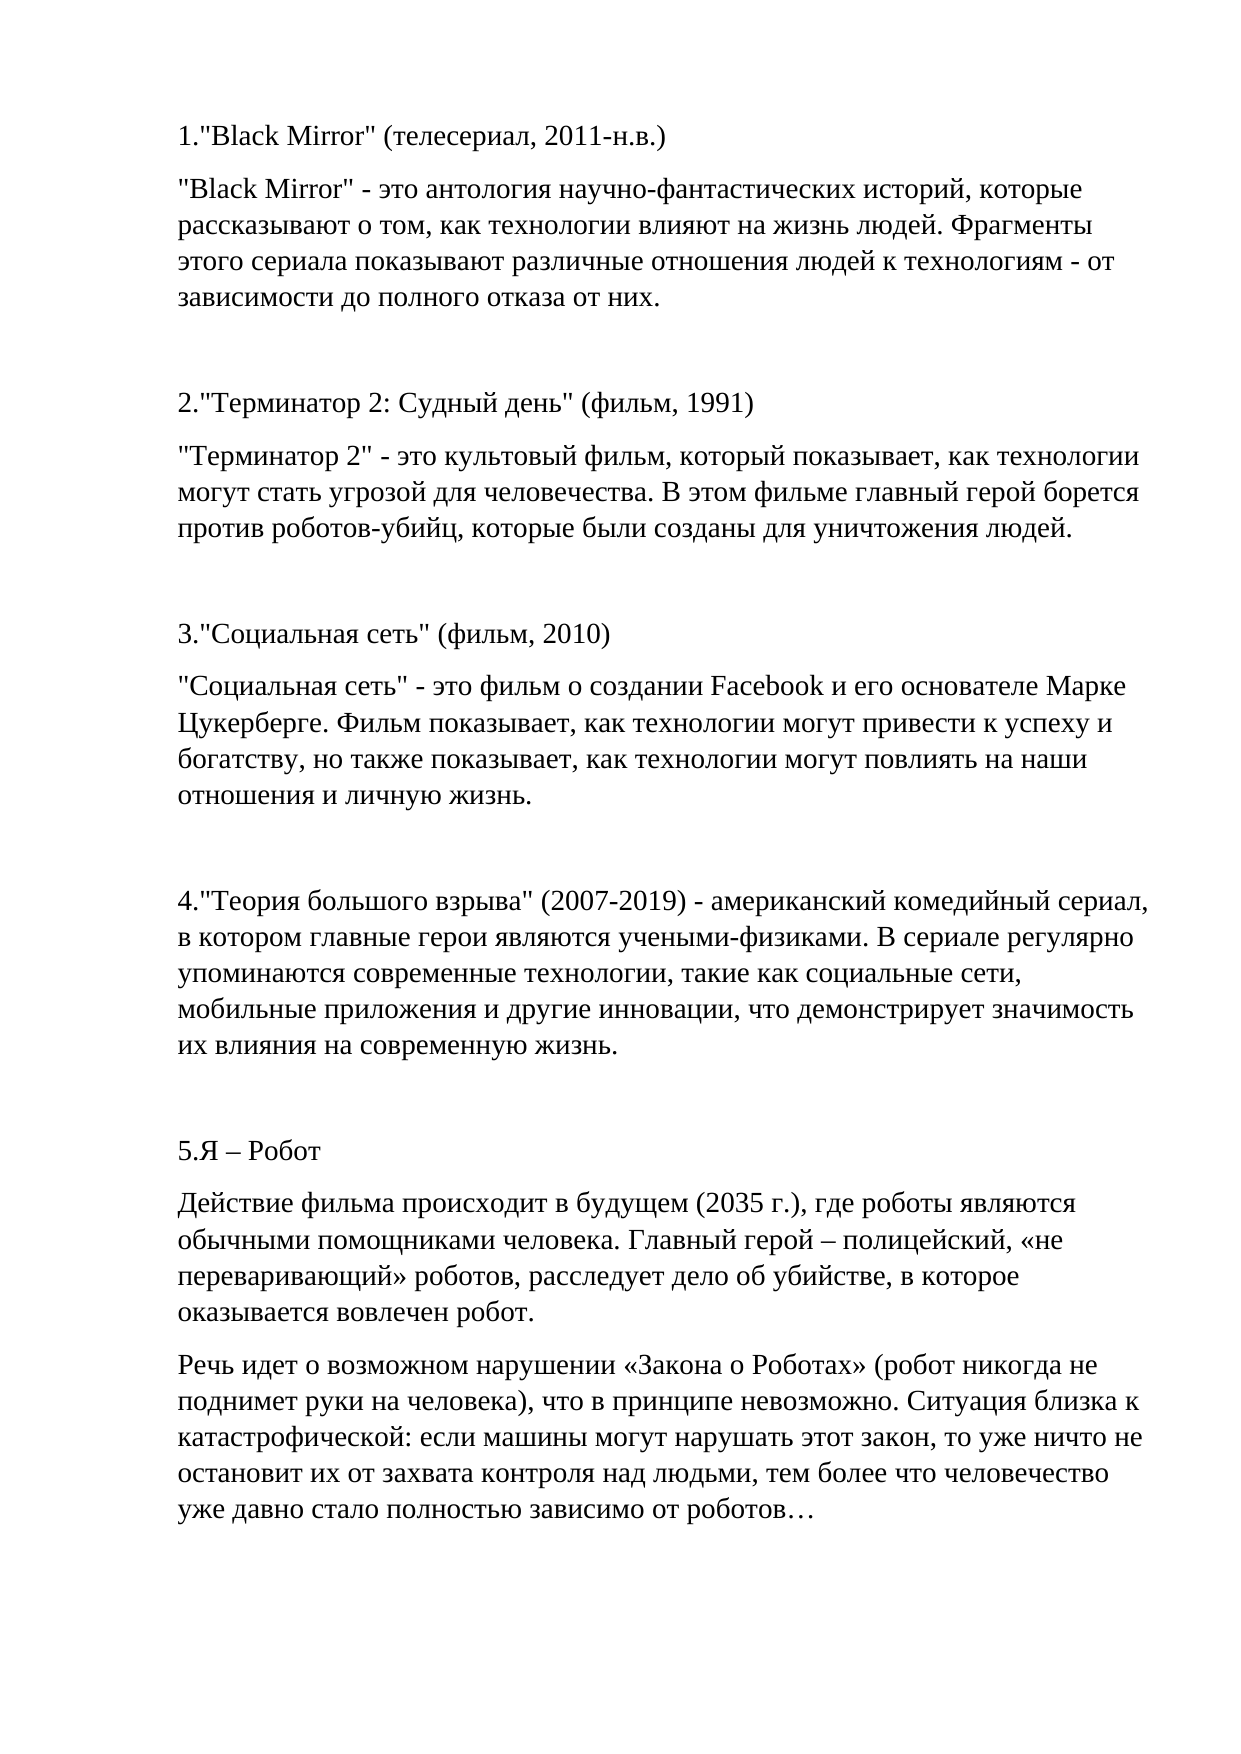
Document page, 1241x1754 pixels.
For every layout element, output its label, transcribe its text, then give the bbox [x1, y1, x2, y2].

text 5.Я – Робот [177, 1133, 1152, 1166]
text 3."Социальная сеть" (фильм, 2010) [177, 616, 1152, 649]
text Речь идет о возможном нарушении «Закона о Роботах» (робот никогда не поднимет руки на человека), что в принципе невозможно. Ситуация близка к катастрофической: если машины могут нарушать этот закон, то уже ничто не остановит их от захвата контроля над людьми, тем более что человечество уже давно стало полностью зависимо от роботов… [177, 1347, 1152, 1525]
text 1."Black Mirror" (телесериал, 2011-н.в.) [177, 118, 1152, 152]
text Действие фильма происходит в будущем (2035 г.), где роботы являются обычными помощниками человека. Главный герой – полицейский, «не переваривающий» роботов, расследует дело об убийстве, в которое оказывается вовлечен робот. [177, 1186, 1152, 1328]
text "Социальная сеть" - это фильм о создании Facebook и его основателе Марке Цукерберге. Фильм показывает, как технологии могут привести к успеху и богатству, но также показывает, как технологии могут повлиять на наши отношения и личную жизнь. [177, 668, 1152, 811]
text 2."Терминатор 2: Судный день" (фильм, 1991) [177, 385, 1152, 418]
text "Black Mirror" - это антология научно-фантастических историй, которые рассказывают о том, как технологии влияют на жизнь людей. Фрагменты этого сериала показывают различные отношения людей к технологиям - от зависимости до полного отказа от них. [177, 171, 1152, 313]
text "Терминатор 2" - это культовый фильм, который показывает, как технологии могут стать угрозой для человечества. В этом фильме главный герой борется против роботов-убийц, которые были созданы для уничтожения людей. [177, 438, 1152, 544]
text 4."Теория большого взрыва" (2007-2019) - американский комедийный сериал, в котором главные герои являются учеными-физиками. В сериале регулярно упоминаются современные технологии, такие как социальные сети, мобильные приложения и другие инновации, что демонстрирует значимость их влияния на современную жизнь. [177, 883, 1152, 1061]
